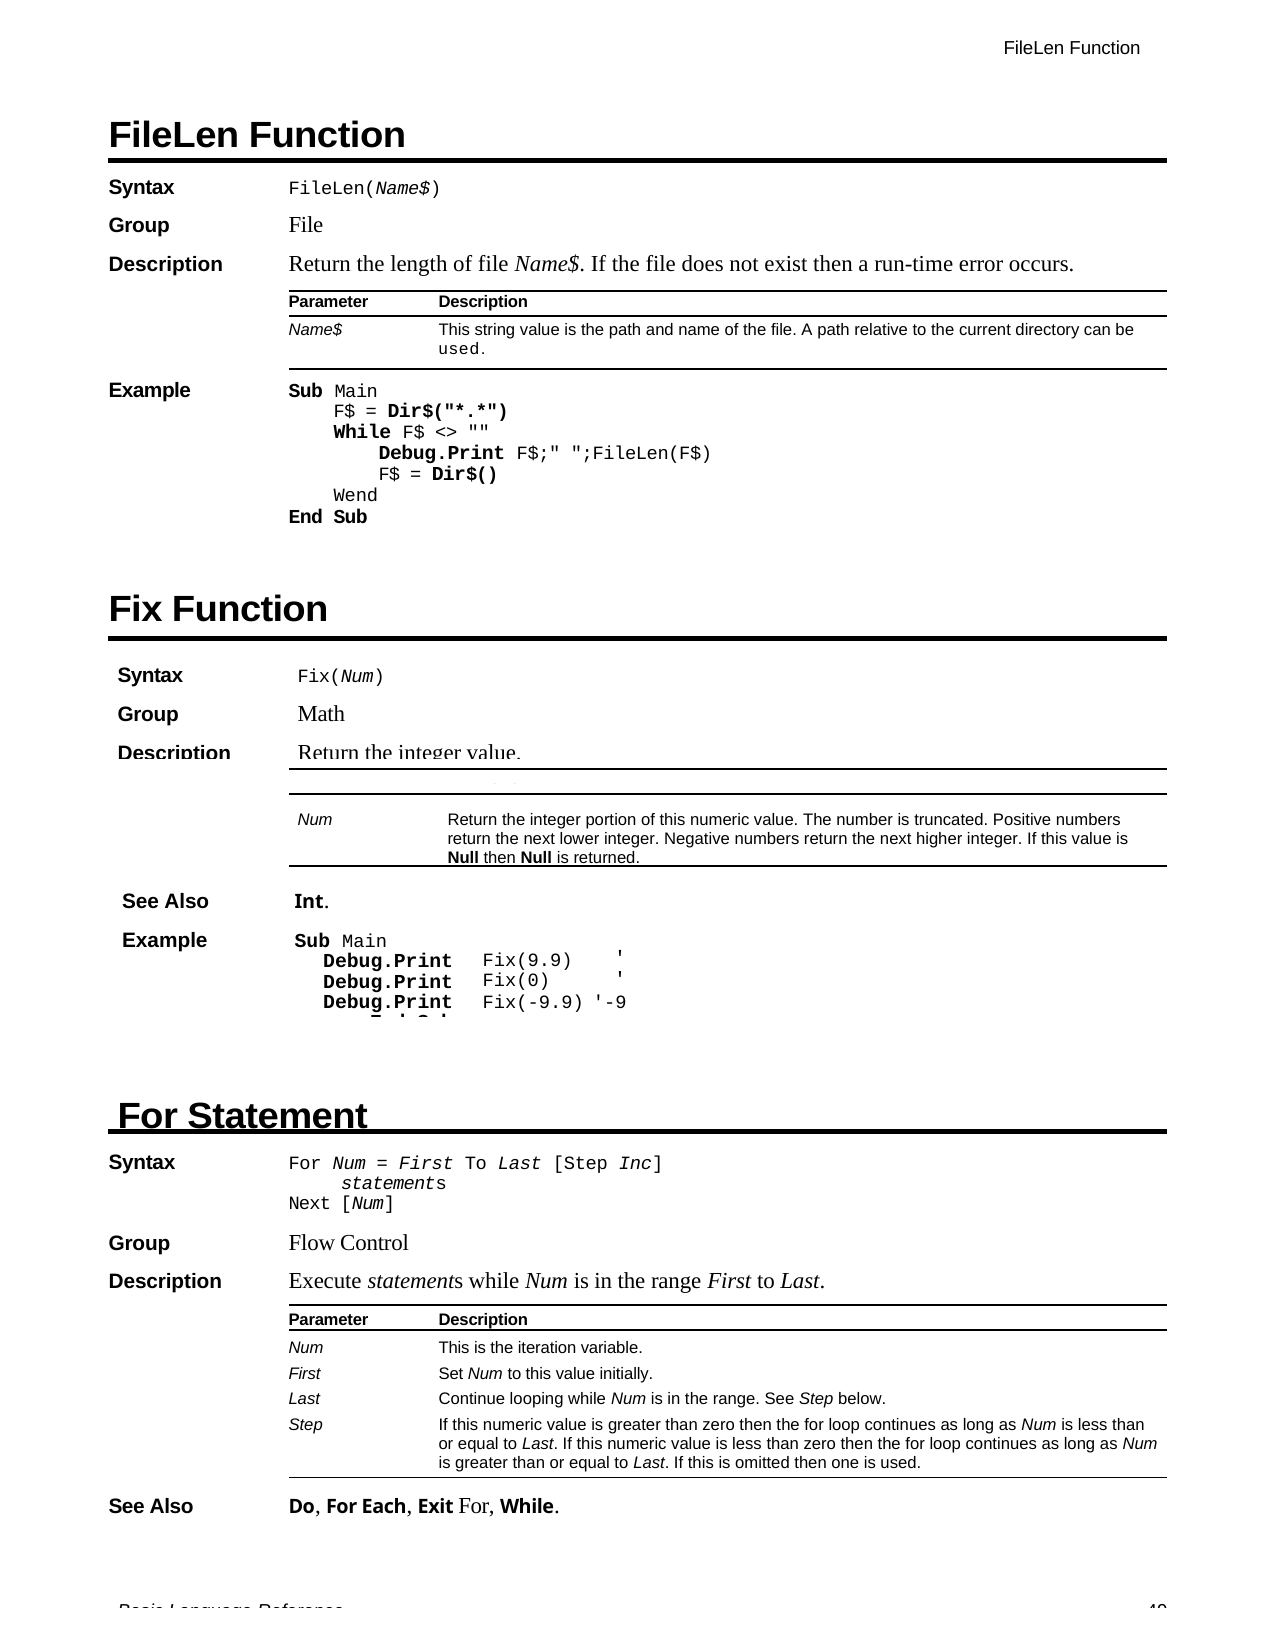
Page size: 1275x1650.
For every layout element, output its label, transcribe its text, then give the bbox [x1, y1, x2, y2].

text Debug.Print F$;" ";FileLen(F$) [378, 443, 1167, 464]
text Syntax For Num = First To Last [Step Inc] [108, 641, 1167, 1129]
text used. [438, 339, 1167, 358]
text While F$ <> "" [333, 422, 1167, 443]
text Step If this numeric value is greater than zero then the for loop continues as long as Num is less than [288, 1415, 1167, 1434]
text Group File [108, 212, 1167, 238]
text See Also Do, For Each, Exit For, While. [108, 1493, 1167, 1519]
text Group Flow Control [108, 1229, 1167, 1255]
text Parameter Description [288, 292, 1167, 312]
text F$ = Dir$() [378, 464, 1167, 485]
text Fix Function [108, 587, 1167, 629]
text FileLen Function [108, 114, 1167, 156]
text Syntax FileLen(Name$) [108, 177, 1167, 198]
text Parameter Description [288, 1309, 1167, 1329]
text or equal to Last. If this numeric value is less than zero then the for loop continues as long as Num is greater than or equal to Last. If this is omitted then one is used. [438, 1434, 1167, 1472]
text First Set Num to this value initially. [288, 1364, 1167, 1383]
text Name$ This string value is the path and name of the file. A path relative to the current directory can be [288, 319, 1167, 339]
text Num This is the iteration variable. [288, 1338, 1167, 1358]
text FileLen Function [108, 38, 1140, 59]
text Description Return the length of file Name$. If the file does not exist then a run-time error occurs. [108, 251, 1167, 276]
text statements Next [Num] [288, 1174, 447, 1213]
text F$ = Dir$("*.*") [333, 402, 1167, 421]
text Wend [333, 488, 1167, 505]
text Last Continue looping while Num is in the range. See Step below. [288, 1389, 1167, 1409]
text Example Sub Main [108, 381, 1167, 402]
text Description Execute statements while Num is in the range First to Last. [108, 1268, 1167, 1294]
text End Sub [288, 506, 1167, 527]
text Syntax For Num = First To Last [Step Inc] [108, 1134, 1167, 1174]
